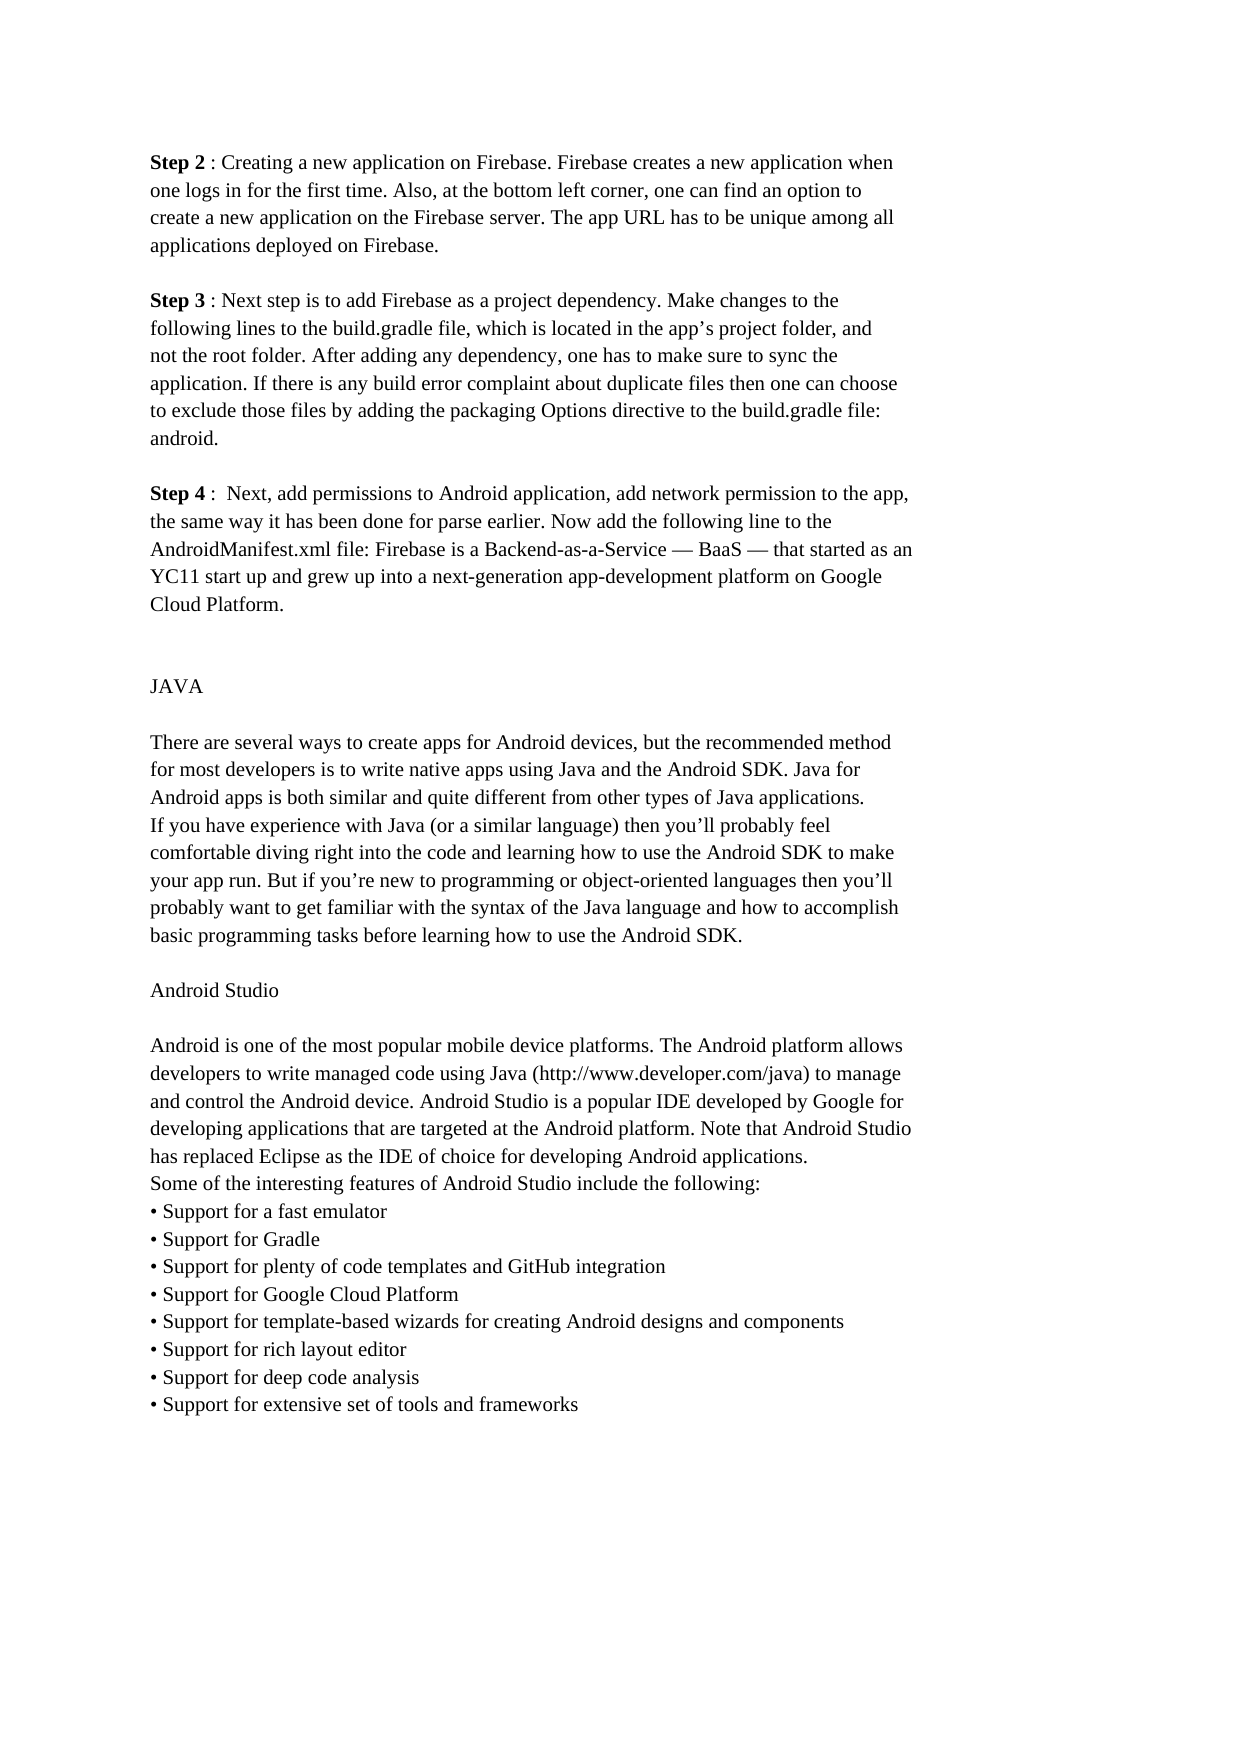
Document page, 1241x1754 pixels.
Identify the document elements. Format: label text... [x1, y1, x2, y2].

text • Support for Gradle [150, 1227, 1090, 1251]
text • Support for a fast emulator [150, 1199, 1090, 1223]
text Step 2 : Creating a new application on Firebase. Firebase creates a new application when [150, 150, 1090, 174]
text • Support for rich layout editor [150, 1337, 1090, 1361]
text Step 4 : Next, add permissions to Android application, add network permission to the app, [150, 481, 1090, 505]
text Android is one of the most popular mobile device platforms. The Android platform allows [150, 1033, 1090, 1057]
text AndroidManifest.xml file: Firebase is a Backend-as-a-Service — BaaS — that started as an [150, 536, 1090, 561]
text • Support for extensive set of tools and frameworks [150, 1392, 1090, 1416]
text JAVA [150, 674, 1090, 698]
text Android Studio [150, 978, 1090, 1002]
text • Support for plenty of code templates and GitHub integration [150, 1254, 1090, 1278]
text There are several ways to create apps for Android devices, but the recommended method [150, 730, 1090, 754]
text • Support for deep code analysis [150, 1364, 1090, 1389]
text basic programming tasks before learning how to use the Android SDK. [150, 923, 1090, 947]
text Android apps is both similar and quite different from other types of Java applications. [150, 785, 1090, 809]
text to exclude those files by adding the packaging Options directive to the build.gradle file: [150, 398, 1090, 422]
text one logs in for the first time. Also, at the bottom left corner, one can find an option to [150, 178, 1090, 202]
text and control the Android device. Android Studio is a popular IDE developed by Google for [150, 1088, 1090, 1113]
text • Support for template-based wizards for creating Android designs and components [150, 1309, 1090, 1333]
text If you have experience with Java (or a similar language) then you’ll probably feel [150, 812, 1090, 837]
text developing applications that are targeted at the Android platform. Note that Android Studio [150, 1116, 1090, 1140]
text • Support for Google Cloud Platform [150, 1282, 1090, 1306]
text comfortable diving right into the code and learning how to use the Android SDK to make [150, 840, 1090, 864]
text developers to write managed code using Java (http://www.developer.com/java) to manage [150, 1061, 1090, 1085]
text YC11 start up and grew up into a next-generation app-development platform on Google [150, 564, 1090, 588]
text application. If there is any build error complaint about duplicate files then one can choose [150, 371, 1090, 395]
text Cloud Platform. [150, 592, 1090, 616]
text your app run. But if you’re new to programming or object-oriented languages then you’ll [150, 868, 1090, 892]
text following lines to the build.gradle file, which is located in the app’s project folder, and [150, 316, 1090, 340]
text Step 3 : Next step is to add Firebase as a project dependency. Make changes to the [150, 288, 1090, 312]
text the same way it has been done for parse earlier. Now add the following line to the [150, 509, 1090, 533]
text probably want to get familiar with the syntax of the Java language and how to accomplish [150, 895, 1090, 919]
text for most developers is to write native apps using Java and the Android SDK. Java for [150, 757, 1090, 781]
text android. [150, 426, 1090, 450]
text create a new application on the Firebase server. The app URL has to be unique among all [150, 205, 1090, 229]
text Some of the interesting features of Android Studio include the following: [150, 1171, 1090, 1195]
text not the root folder. After adding any dependency, one has to make sure to sync the [150, 343, 1090, 367]
text has replaced Eclipse as the IDE of choice for developing Android applications. [150, 1144, 1090, 1168]
text applications deployed on Firebase. [150, 233, 1090, 257]
